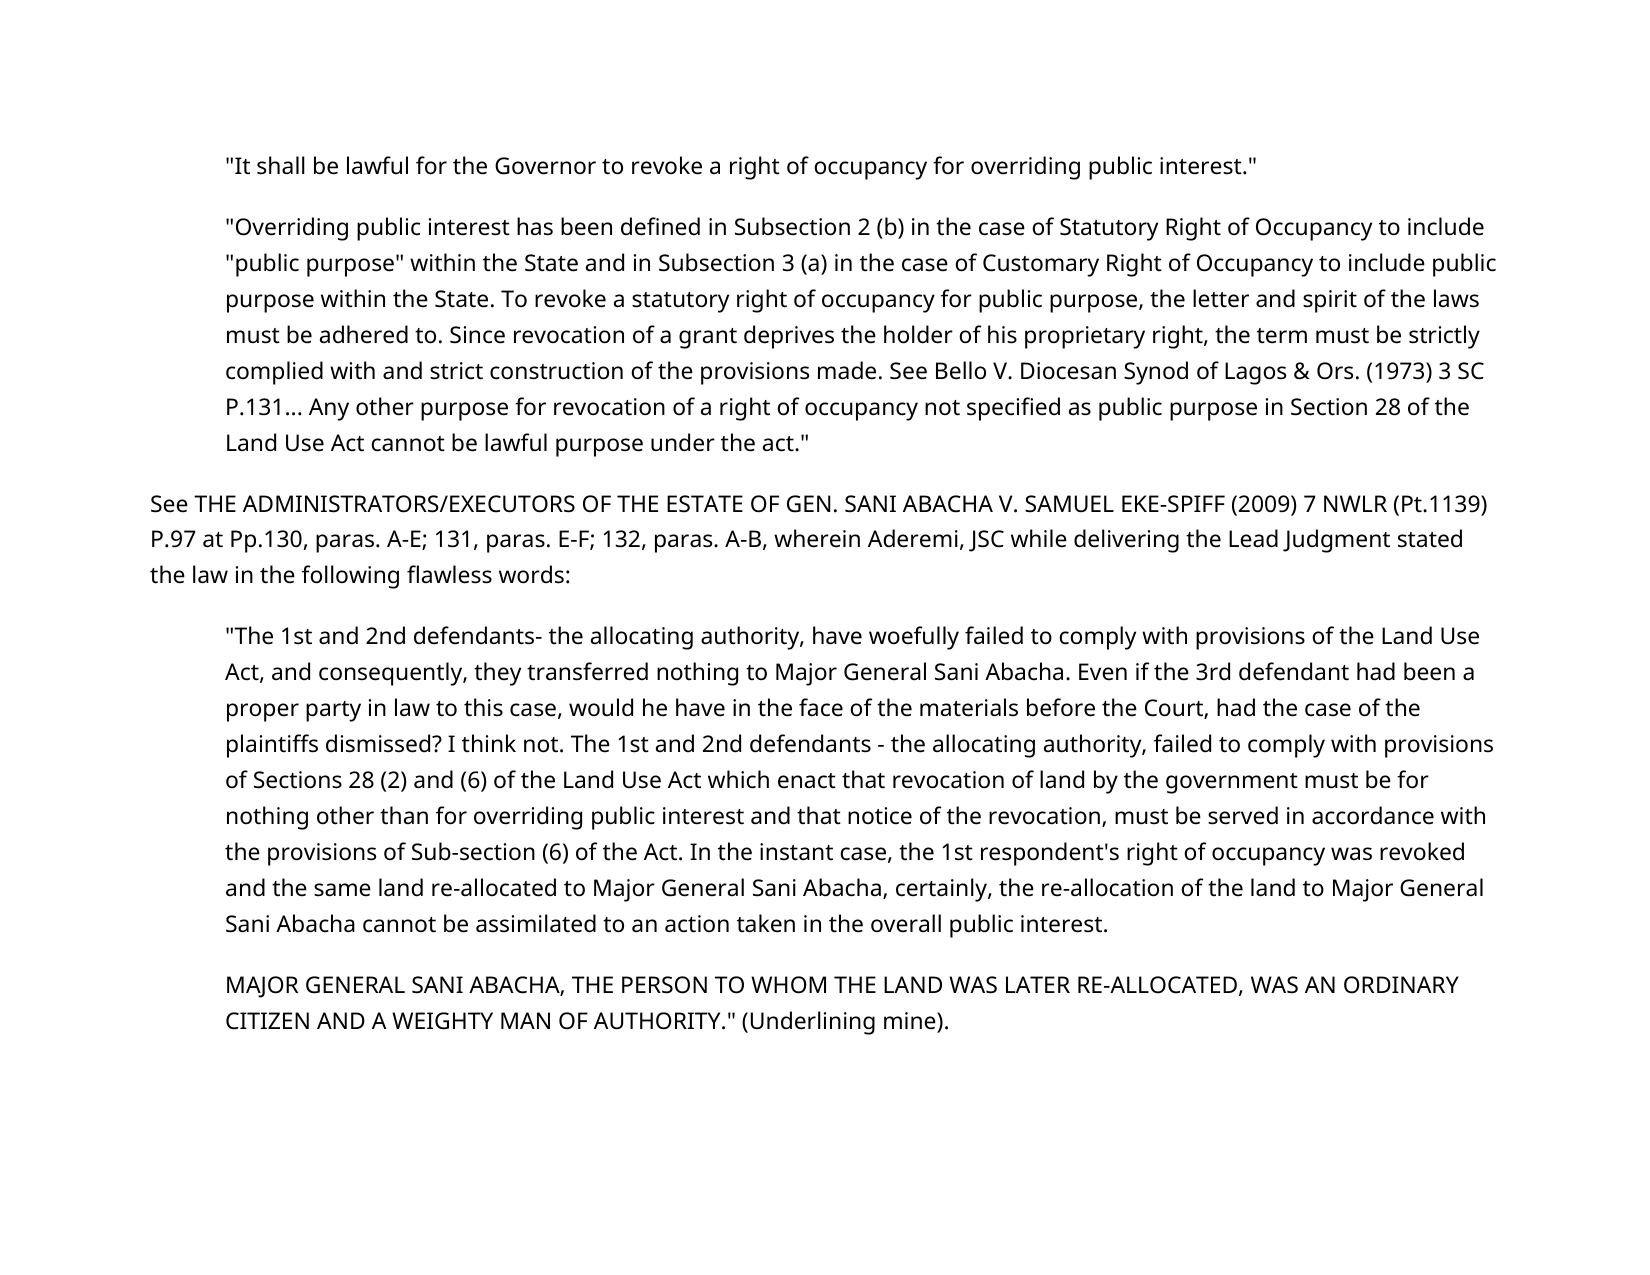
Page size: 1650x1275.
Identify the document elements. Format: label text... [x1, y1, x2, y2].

text "Overriding public interest has been defined in Subsection 2 (b) in the case of Statutory Right of Occupancy to include "public purpose" within the State and in Subsection 3 (a) in the case of Customary Right of Occupancy to include public purpose within the State. To revoke a statutory right of occupancy for public purpose, the letter and spirit of the laws must be adhered to. Since revocation of a grant deprives the holder of his proprietary right, the term must be strictly complied with and strict construction of the provisions made. See Bello V. Diocesan Synod of Lagos & Ors. (1973) 3 SC P.131... Any other purpose for revocation of a right of occupancy not specified as public purpose in Section 28 of the Land Use Act cannot be lawful purpose under the act." [225, 211, 1500, 458]
text See THE ADMINISTRATORS/EXECUTORS OF THE ESTATE OF GEN. SANI ABACHA V. SAMUEL EKE-SPIFF (2009) 7 NWLR (Pt.1139) P.97 at Pp.130, paras. A-E; 131, paras. E-F; 132, paras. A-B, wherein Aderemi, JSC while delivering the Lead Judgment stated the law in the following flawless words: [150, 487, 1500, 591]
text "It shall be lawful for the Governor to revoke a right of occupancy for overriding public interest." [225, 150, 1500, 181]
text "The 1st and 2nd defendants- the allocating authority, have woefully failed to comply with provisions of the Land Use Act, and consequently, they transferred nothing to Major General Sani Abacha. Even if the 3rd defendant had been a proper party in law to this case, would he have in the face of the materials before the Court, had the case of the plaintiffs dismissed? I think not. The 1st and 2nd defendants - the allocating authority, failed to comply with provisions of Sections 28 (2) and (6) of the Land Use Act which enact that revocation of land by the government must be for nothing other than for overriding public interest and that notice of the revocation, must be served in accordance with the provisions of Sub-section (6) of the Act. In the instant case, the 1st respondent's right of occupancy was revoked and the same land re-allocated to Major General Sani Abacha, certainly, the re-allocation of the land to Major General Sani Abacha cannot be assimilated to an action taken in the overall public interest. [225, 620, 1500, 939]
text MAJOR GENERAL SANI ABACHA, THE PERSON TO WHOM THE LAND WAS LATER RE-ALLOCATED, WAS AN ORDINARY CITIZEN AND A WEIGHTY MAN OF AUTHORITY." (Underlining mine). [225, 969, 1500, 1036]
